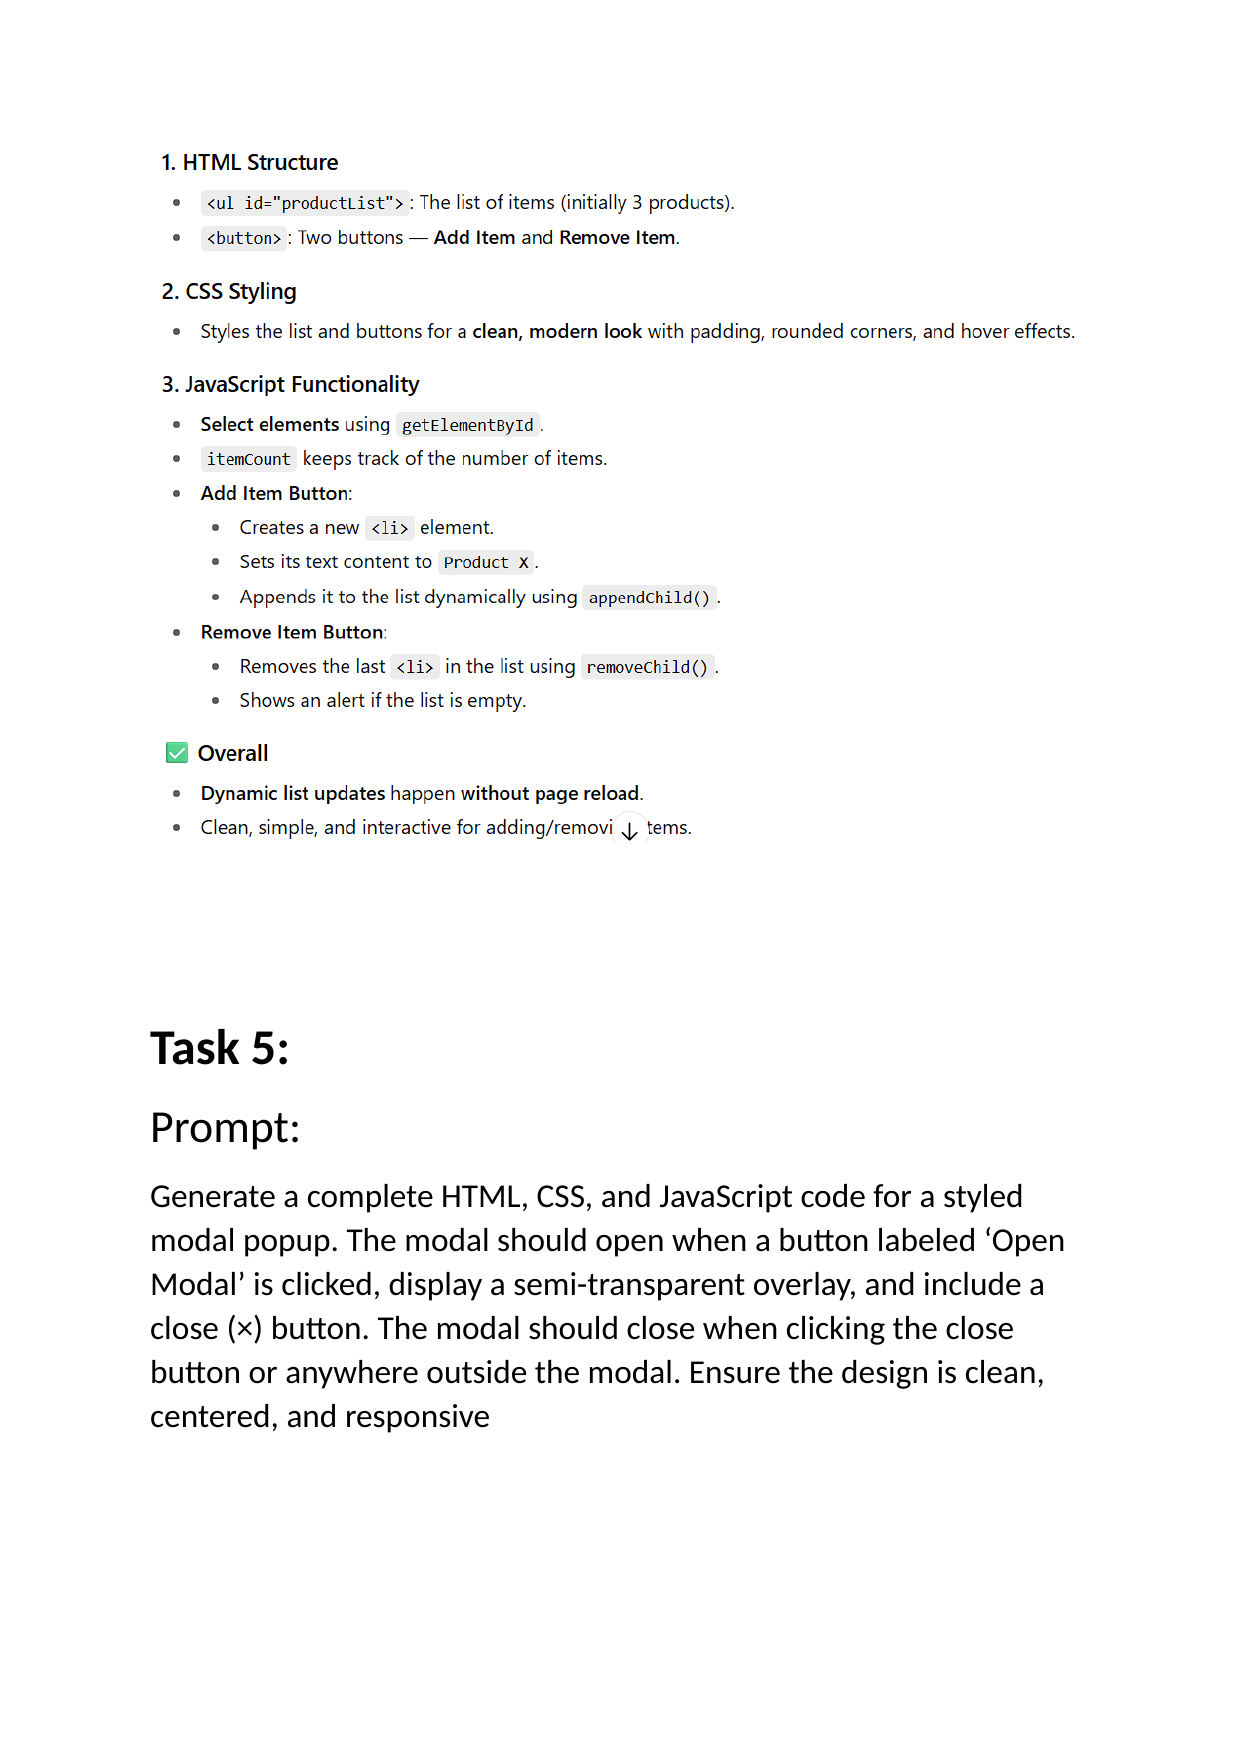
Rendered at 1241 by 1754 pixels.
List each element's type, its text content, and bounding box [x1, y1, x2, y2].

text Generate a complete HTML, CSS, and JavaScript code for a styled modal popup. The modal should open when a button labeled ‘Open Modal’ is clicked, display a semi-transparent overlay, and include a close (×) button. The modal should close when clicking the close button or anywhere outside the modal. Ensure the design is clean, centered, and responsive [150, 1175, 1090, 1436]
text Task 5: [150, 1016, 1090, 1077]
text Prompt: [150, 1098, 1090, 1154]
picture [150, 150, 1091, 843]
